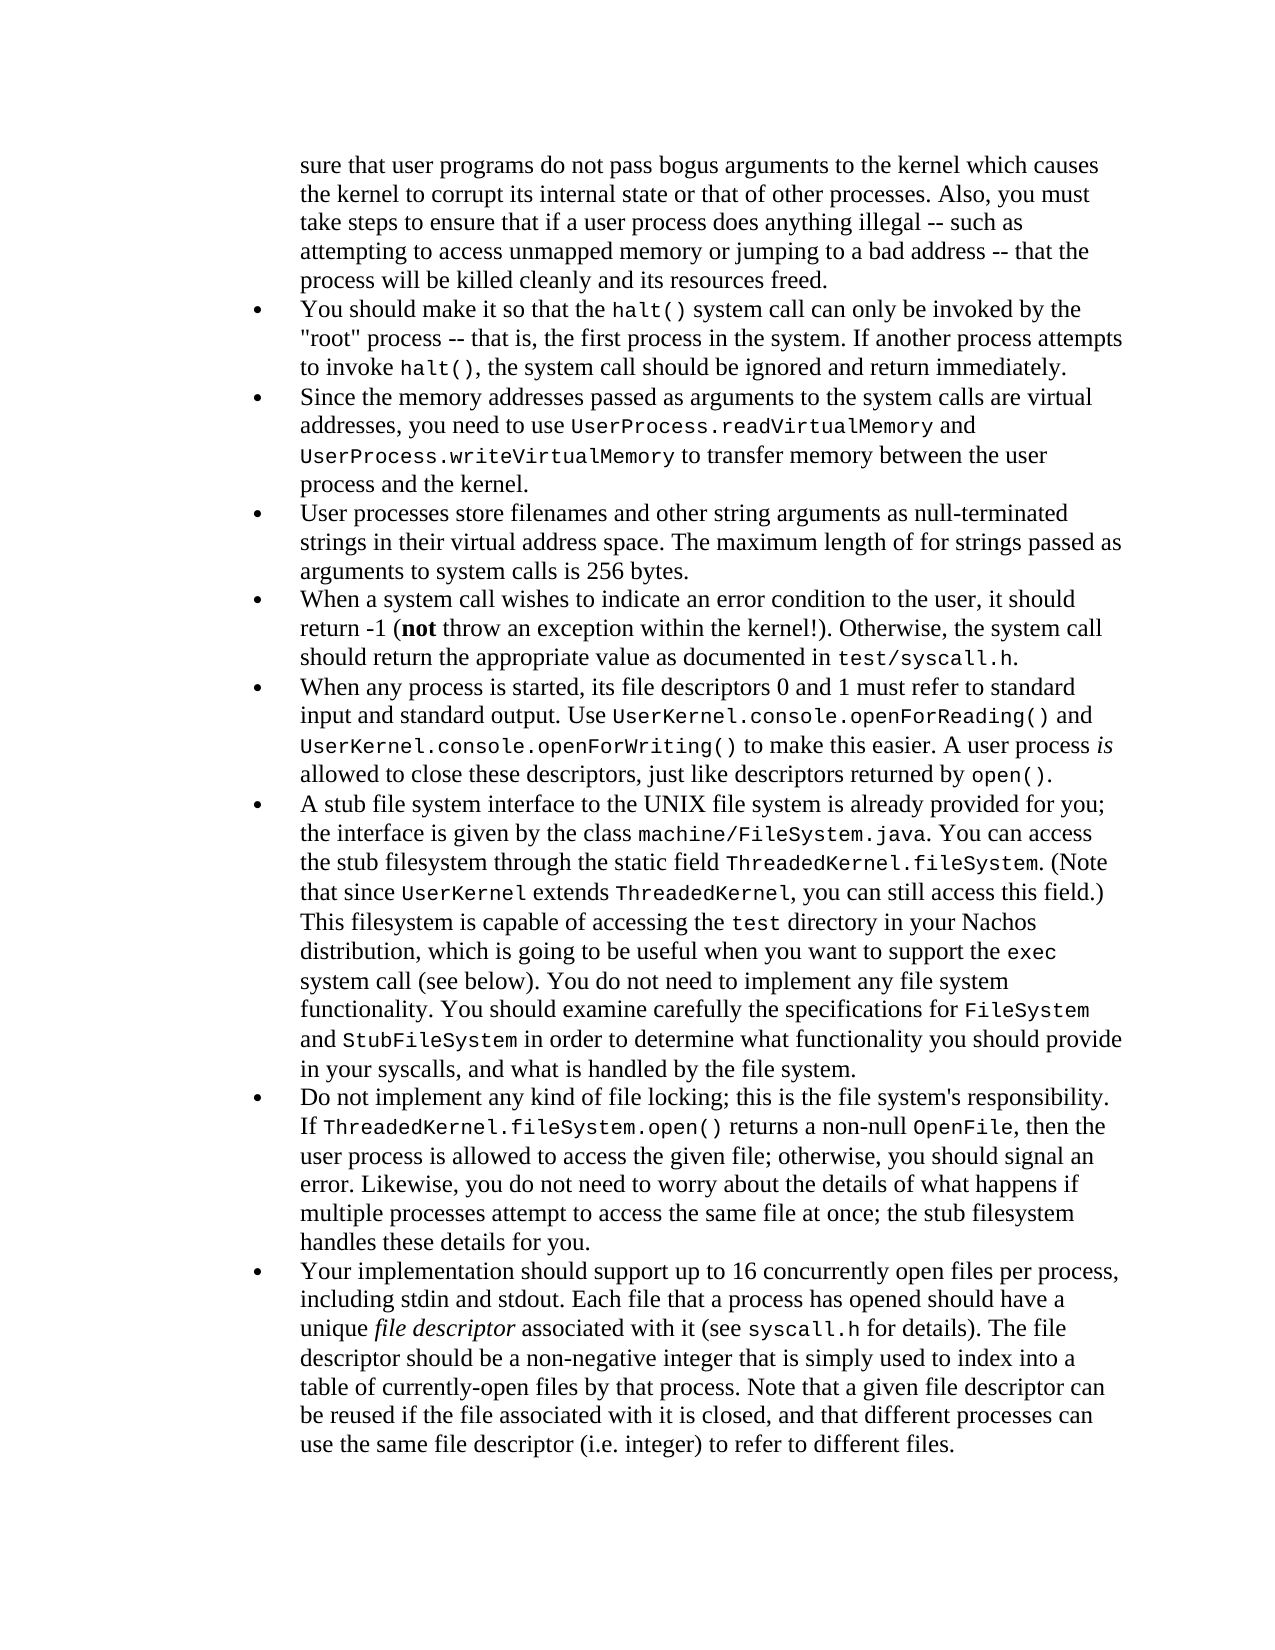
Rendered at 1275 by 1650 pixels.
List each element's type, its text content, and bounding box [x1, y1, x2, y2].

list User processes store filenames and other string arguments as null-terminated strings in their virtual address space. The maximum length of for strings passed as arguments to system calls is 256 bytes. [262, 498, 1125, 584]
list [262, 150, 1125, 294]
list Your implementation should support up to 16 concurrently open files per process, including stdin and stdout. Each file that a process has opened should have a unique file descriptor associated with it (see syscall.h for details). The file descriptor should be a non-negative integer that is simply used to index into a table of currently-open files by that process. Note that a given file descriptor can be reused if the file associated with it is closed, and that different processes can use the same file descriptor (i.e. integer) to refer to different files. [262, 1256, 1125, 1458]
list When a system call wishes to indicate an error condition to the user, it should return -1 (not throw an exception within the kernel!). Otherwise, the system call should return the appropriate value as documented in test/syscall.h. [262, 584, 1125, 672]
list When any process is started, its file descriptors 0 and 1 must refer to standard input and standard output. Use UserKernel.console.openForReading() and UserKernel.console.openForWriting() to make this easier. A user process is allowed to close these descriptors, just like descriptors returned by open(). [262, 672, 1125, 789]
list Do not implement any kind of file locking; this is the file system's responsibility. If ThreadedKernel.fileSystem.open() returns a non-null OpenFile, then the user process is allowed to access the given file; otherwise, you should signal an error. Likewise, you do not need to worry about the details of what happens if multiple processes attempt to access the same file at once; the stub filesystem handles these details for you. [262, 1082, 1125, 1256]
list You should make it so that the halt() system call can only be invoked by the "root" process -- that is, the first process in the system. If another process attempts to invoke halt(), the system call should be ignored and return immediately. [262, 294, 1125, 382]
list Since the memory addresses passed as arguments to the system calls are virtual addresses, you need to use UserProcess.readVirtualMemory and UserProcess.writeVirtualMemory to transfer memory between the user process and the kernel. [262, 382, 1125, 498]
list A stub file system interface to the UNIX file system is already provided for you; the interface is given by the class machine/FileSystem.java. You can access the stub filesystem through the static field ThreadedKernel.fileSystem. (Note that since UserKernel extends ThreadedKernel, you can still access this field.) This filesystem is capable of accessing the test directory in your Nachos distribution, which is going to be useful when you want to support the exec system call (see below). You do not need to implement any file system functionality. You should examine carefully the specifications for FileSystem and StubFileSystem in order to determine what functionality you should provide in your syscalls, and what is handled by the file system. [262, 789, 1125, 1082]
